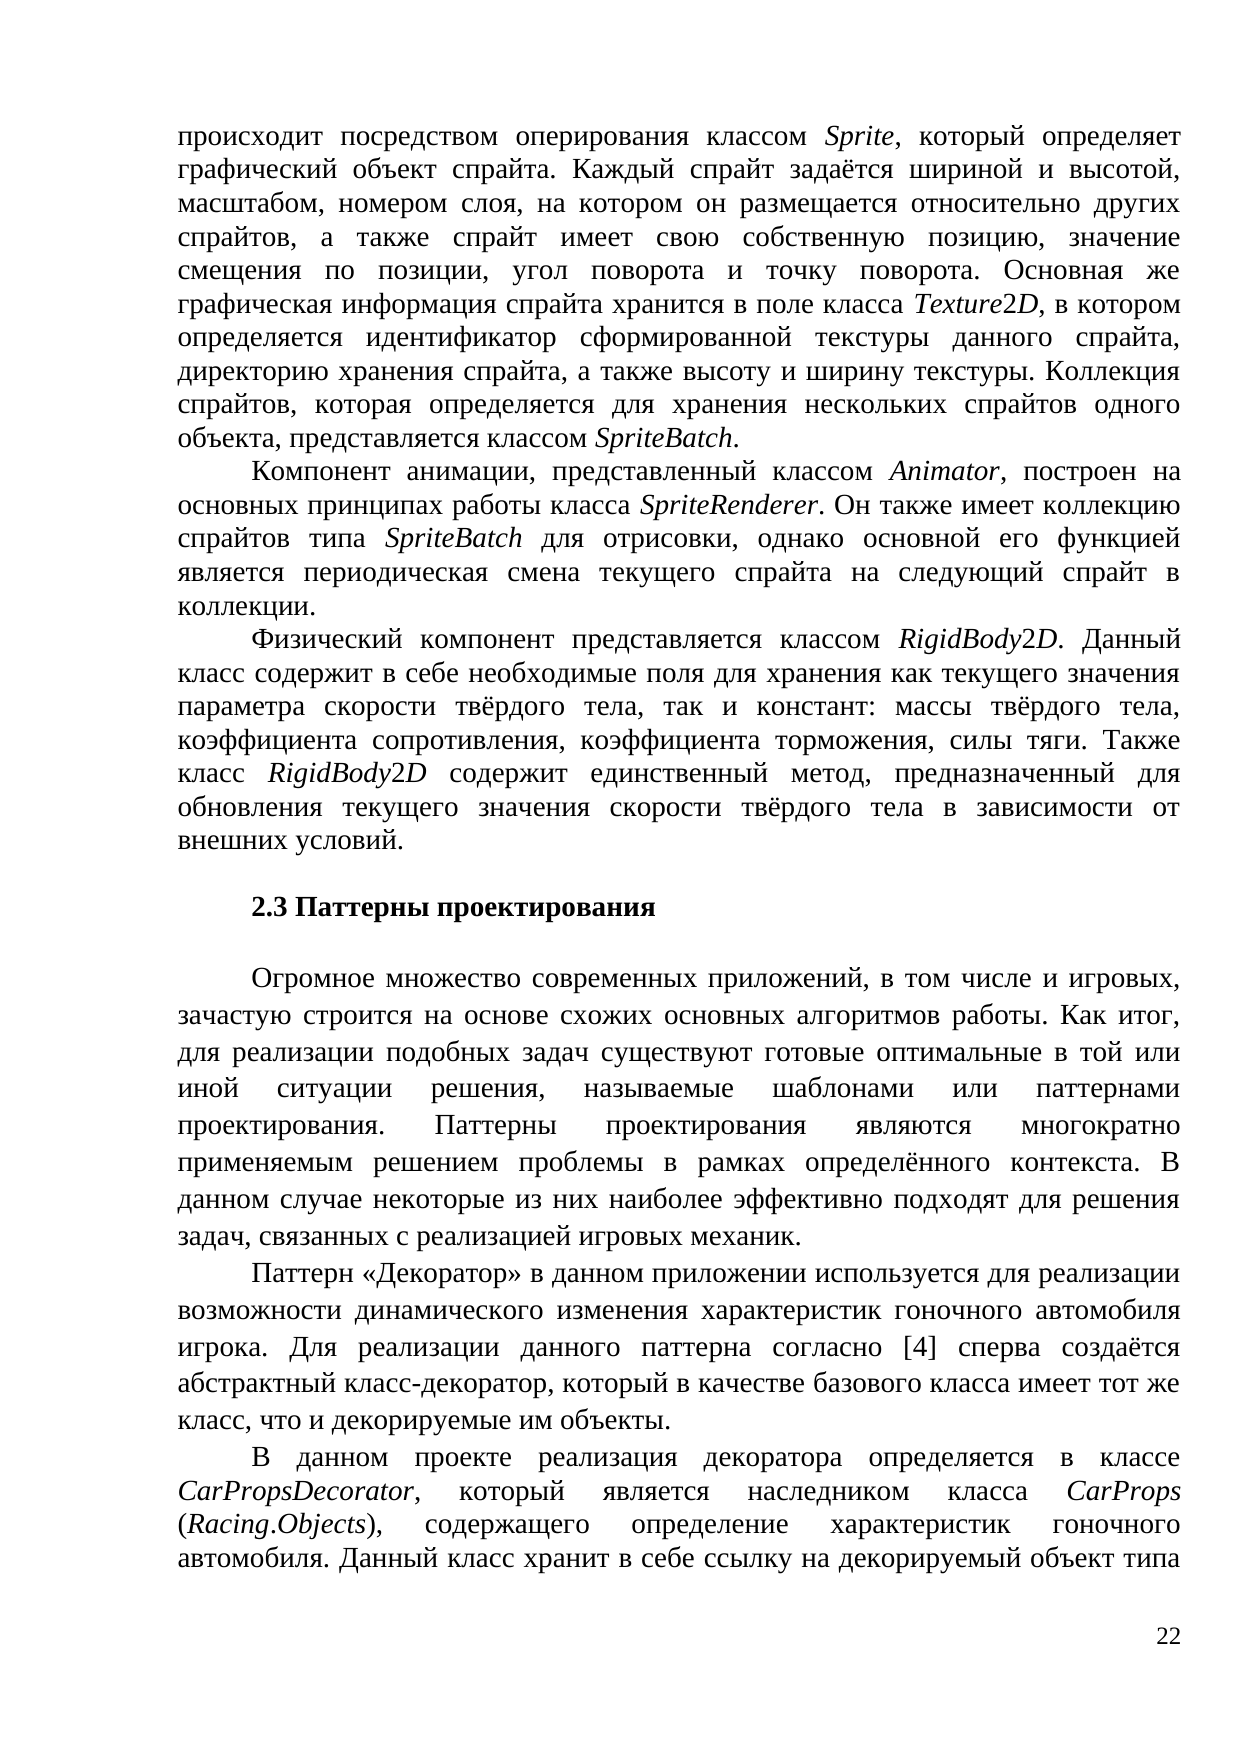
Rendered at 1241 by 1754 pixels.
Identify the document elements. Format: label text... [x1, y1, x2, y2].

text Компонент анимации, представленный классом Animator, построен на основных принципах работы класса SpriteRenderer. Он также имеет коллекцию спрайтов типа SpriteBatch для отрисовки, однако основной его функцией является периодическая смена текущего спрайта на следующий спрайт в коллекции. [177, 453, 1181, 621]
text Паттерн «Декоратор» в данном приложении используется для реализации возможности динамического изменения характеристик гоночного автомобиля игрока. Для реализации данного паттерна согласно [4] сперва создаётся абстрактный класс-декоратор, который в качестве базового класса имеет тот же класс, что и декорируемые им объекты. [177, 1255, 1181, 1436]
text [177, 1439, 1181, 1573]
text Огромное множество современных приложений, в том числе и игровых, зачастую строится на основе схожих основных алгоритмов работы. Как итог, для реализации подобных задач существуют готовые оптимальные в той или иной ситуации решения, называемые шаблонами или паттернами проектирования. Паттерны проектирования являются многократно применяемым решением проблемы в рамках определённого контекста. В данном случае некоторые из них наиболее эффективно подходят для решения задач, связанных с реализацией игровых механик. [177, 960, 1181, 1252]
text Физический компонент представляется классом RigidBody2D. Данный класс содержит в себе необходимые поля для хранения как текущего значения параметра скорости твёрдого тела, так и констант: массы твёрдого тела, коэффициента сопротивления, коэффициента торможения, силы тяги. Также класс RigidBody2D содержит единственный метод, предназначенный для обновления текущего значения скорости твёрдого тела в зависимости от внешних условий. [177, 621, 1181, 856]
subtitle 2.3 Паттерны проектирования [177, 889, 1181, 923]
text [177, 118, 1181, 453]
